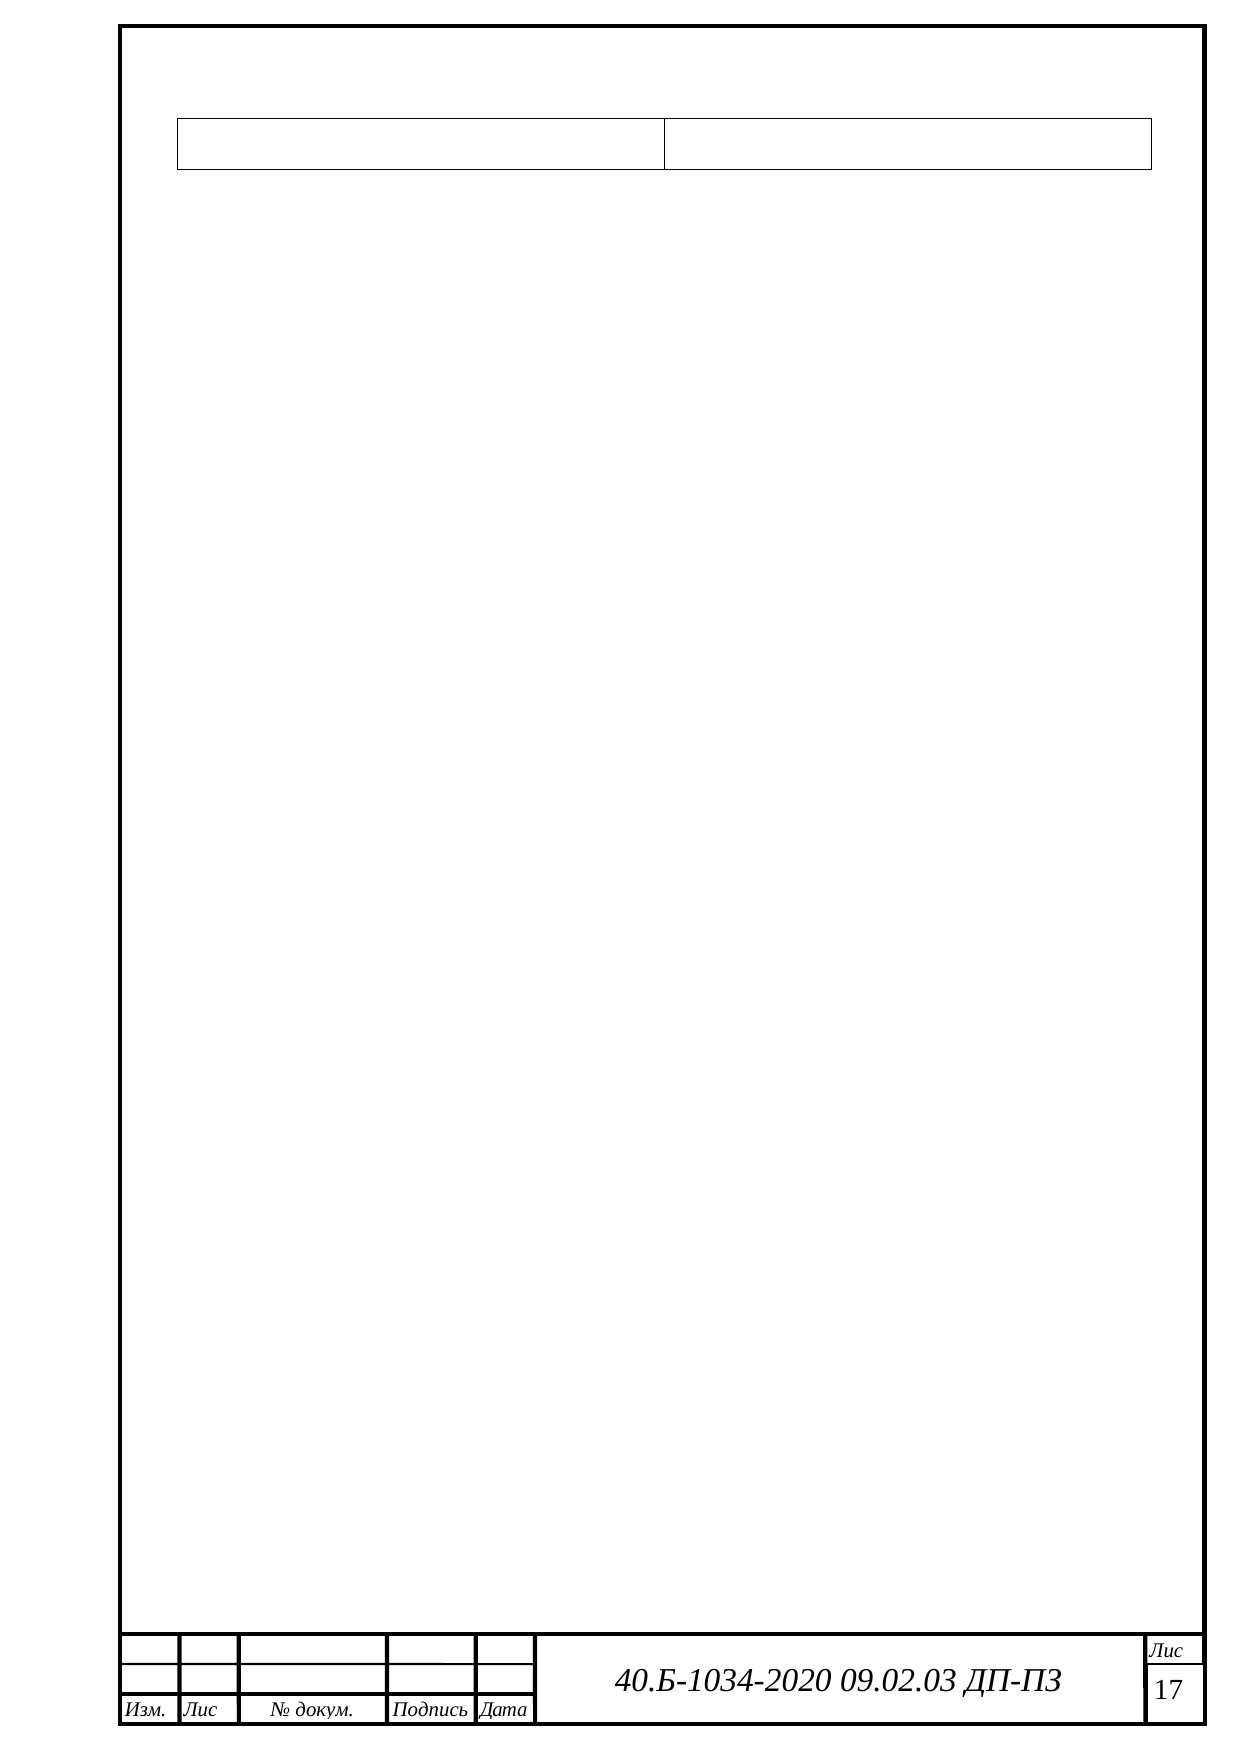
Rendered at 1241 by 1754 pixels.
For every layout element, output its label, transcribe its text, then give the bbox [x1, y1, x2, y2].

table_cell 6 [178, 119, 664, 169]
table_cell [665, 119, 1151, 169]
